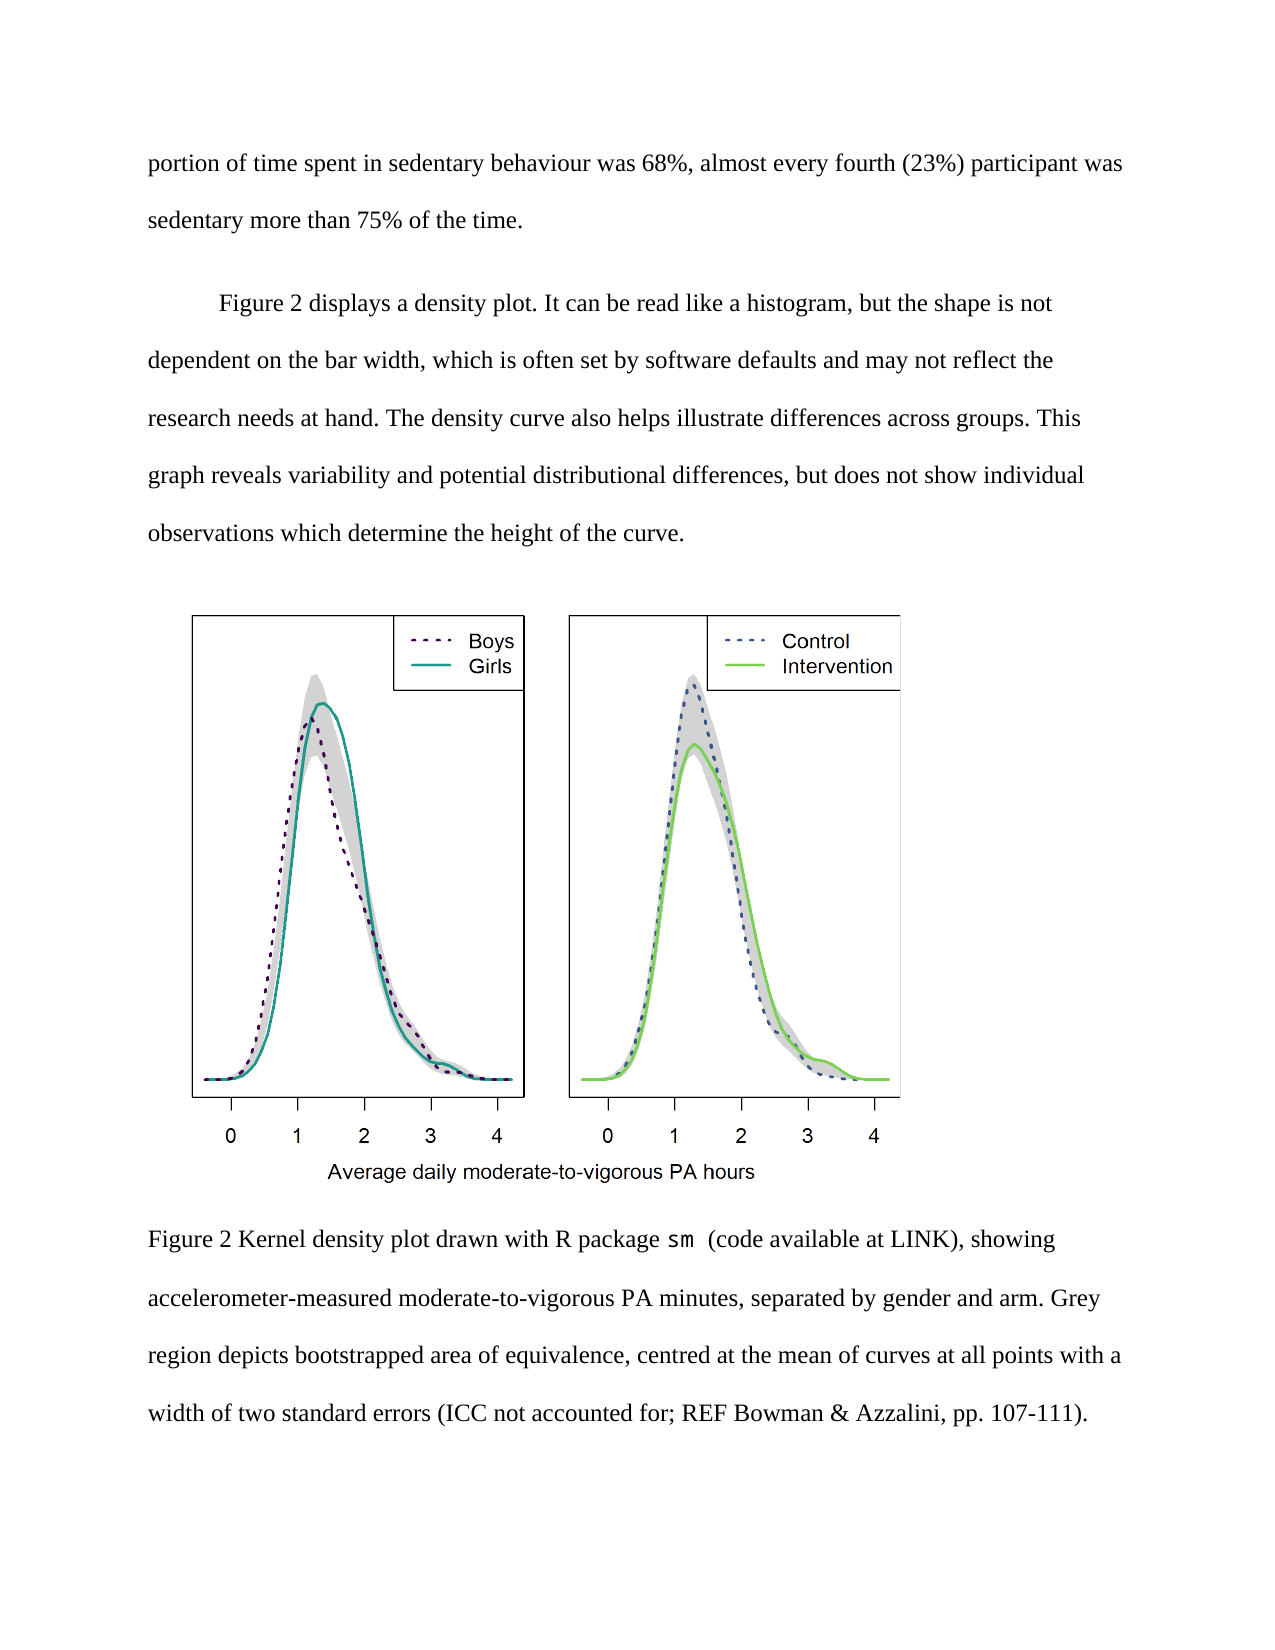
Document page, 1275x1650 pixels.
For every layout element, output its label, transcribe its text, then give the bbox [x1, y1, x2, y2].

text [148, 148, 1127, 234]
picture [147, 600, 901, 1203]
text Figure 2 Kernel density plot drawn with R package sm (code available at LINK), showing accelerometer-measured moderate-to-vigorous PA minutes, separated by gender and arm. Grey region depicts bootstrapped area of equivalence, centred at the mean of curves at all points with a width of two standard errors (ICC not accounted for; REF Bowman & Azzalini, pp. 107-111). [148, 1223, 1127, 1427]
text Figure 2 displays a density plot. It can be read like a histogram, but the shape is not dependent on the bar width, which is often set by software defaults and may not reflect the research needs at hand. The density curve also helps illustrate differences across groups. This graph reveals variability and potential distributional differences, but does not show individual observations which determine the height of the curve. [148, 288, 1127, 546]
